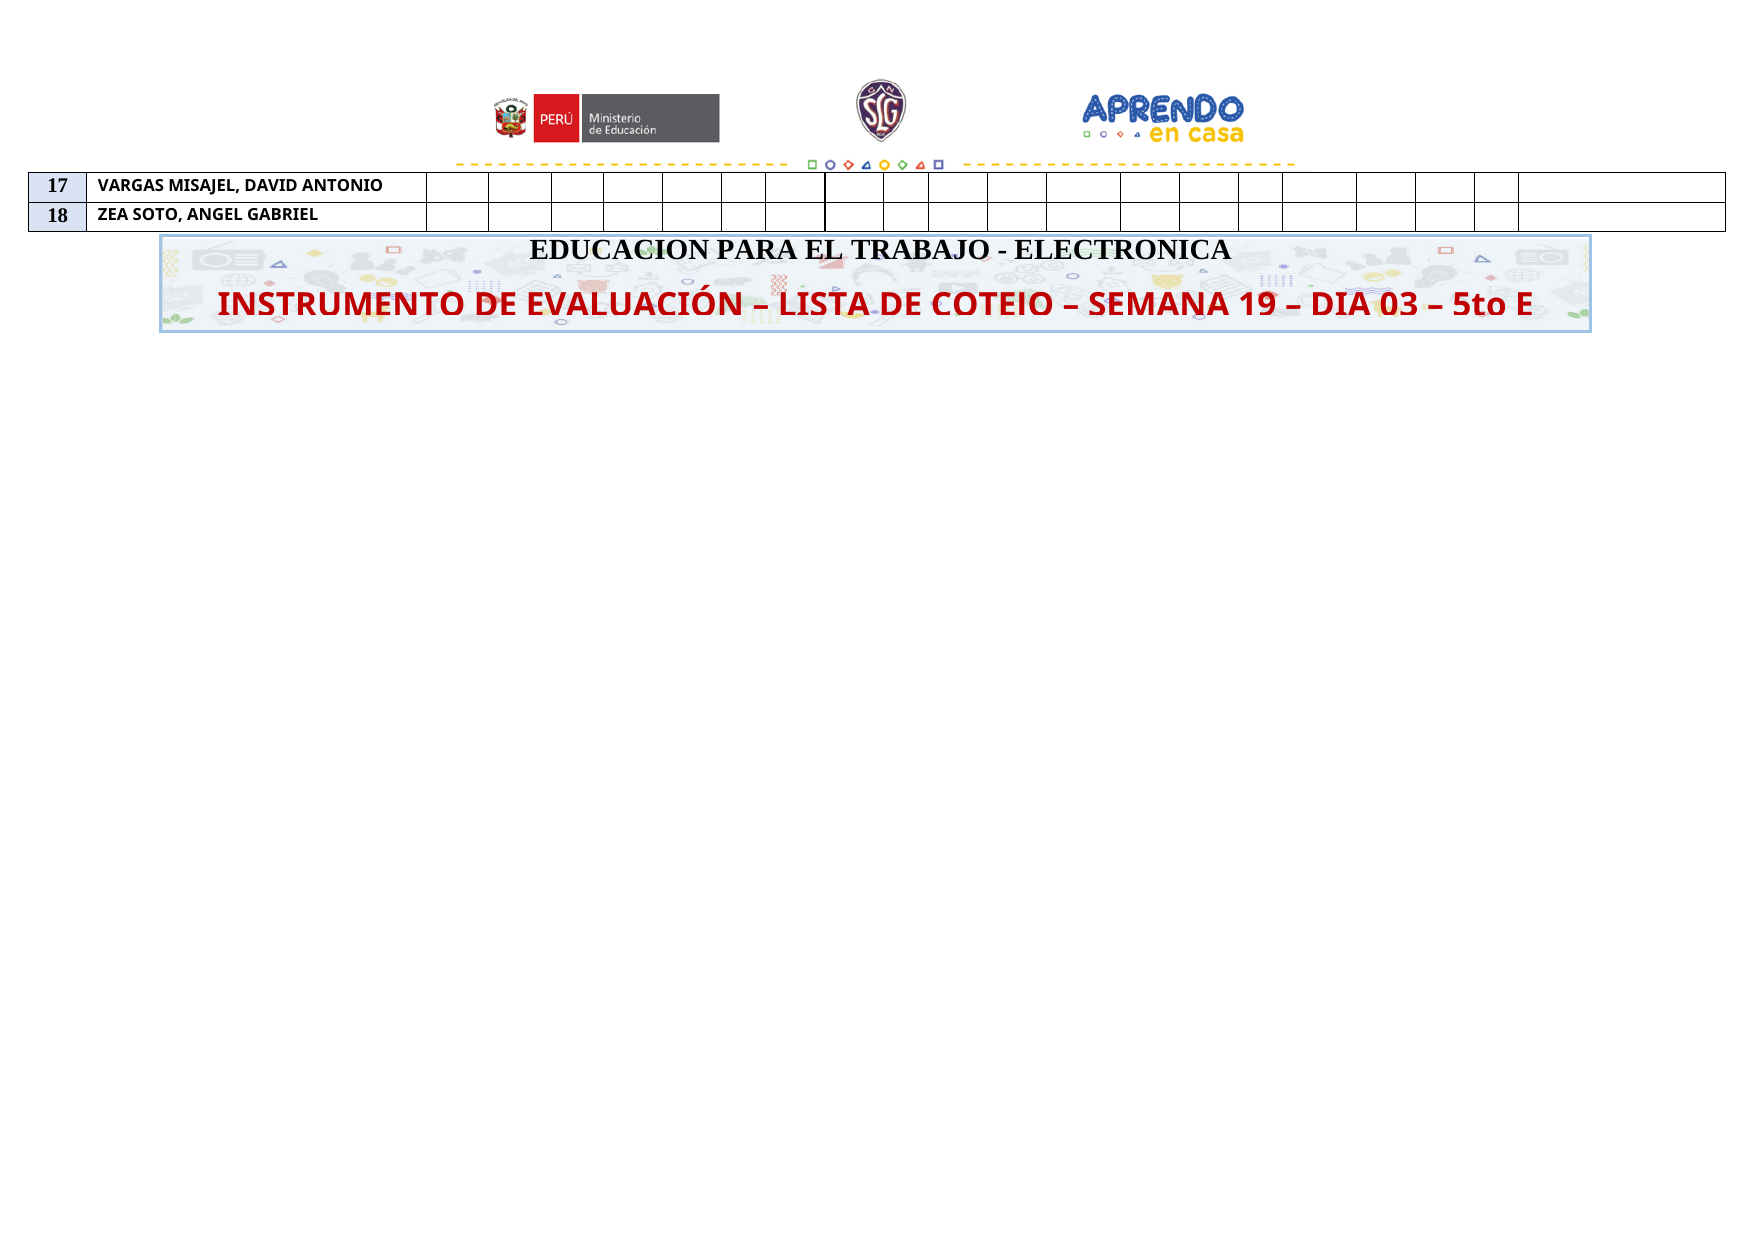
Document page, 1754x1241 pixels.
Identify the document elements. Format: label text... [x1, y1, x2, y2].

table_cell [722, 203, 765, 231]
table_cell [1519, 203, 1725, 231]
table_cell [1416, 203, 1474, 231]
table_cell [1180, 173, 1238, 202]
table_cell [1283, 203, 1356, 231]
table_cell ZEA SOTO, ANGEL GABRIEL [87, 203, 426, 231]
table_cell [826, 203, 883, 231]
text EDUCACION PARA EL TRABAJO - ELECTRONICA [148, 232, 1606, 266]
picture [441, 73, 1313, 172]
table_cell [722, 173, 765, 202]
table_cell [604, 203, 662, 231]
table_cell [604, 173, 662, 202]
table_cell [766, 173, 824, 202]
table_cell [826, 173, 883, 202]
table_cell [1416, 173, 1474, 202]
table_cell [988, 203, 1046, 231]
table_cell [1519, 173, 1725, 202]
table_cell [988, 173, 1046, 202]
table_cell [489, 173, 551, 202]
table_cell [1121, 173, 1179, 202]
table_cell [1121, 203, 1179, 231]
table_cell [929, 203, 987, 231]
table_cell [1283, 173, 1356, 202]
table_cell [552, 173, 603, 202]
table_cell [427, 173, 488, 202]
table_cell VARGAS MISAJEL, DAVID ANTONIO [87, 173, 426, 202]
table_cell [884, 203, 928, 231]
table_cell [552, 203, 603, 231]
table_cell [1357, 173, 1415, 202]
table_cell 17 [29, 173, 86, 202]
table_cell [1047, 173, 1120, 202]
table_cell [427, 203, 488, 231]
table_cell [766, 203, 824, 231]
table_cell [1047, 203, 1120, 231]
table_cell 18 [29, 203, 86, 231]
table_cell [1475, 173, 1518, 202]
table_cell [663, 203, 721, 231]
table_cell [1239, 173, 1282, 202]
table_cell [1475, 203, 1518, 231]
table_cell [489, 203, 551, 231]
table_cell [663, 173, 721, 202]
table_cell [884, 173, 928, 202]
table_cell [929, 173, 987, 202]
table_cell [1180, 203, 1238, 231]
table_cell [1239, 203, 1282, 231]
table_cell [1357, 203, 1415, 231]
picture [162, 266, 1589, 330]
